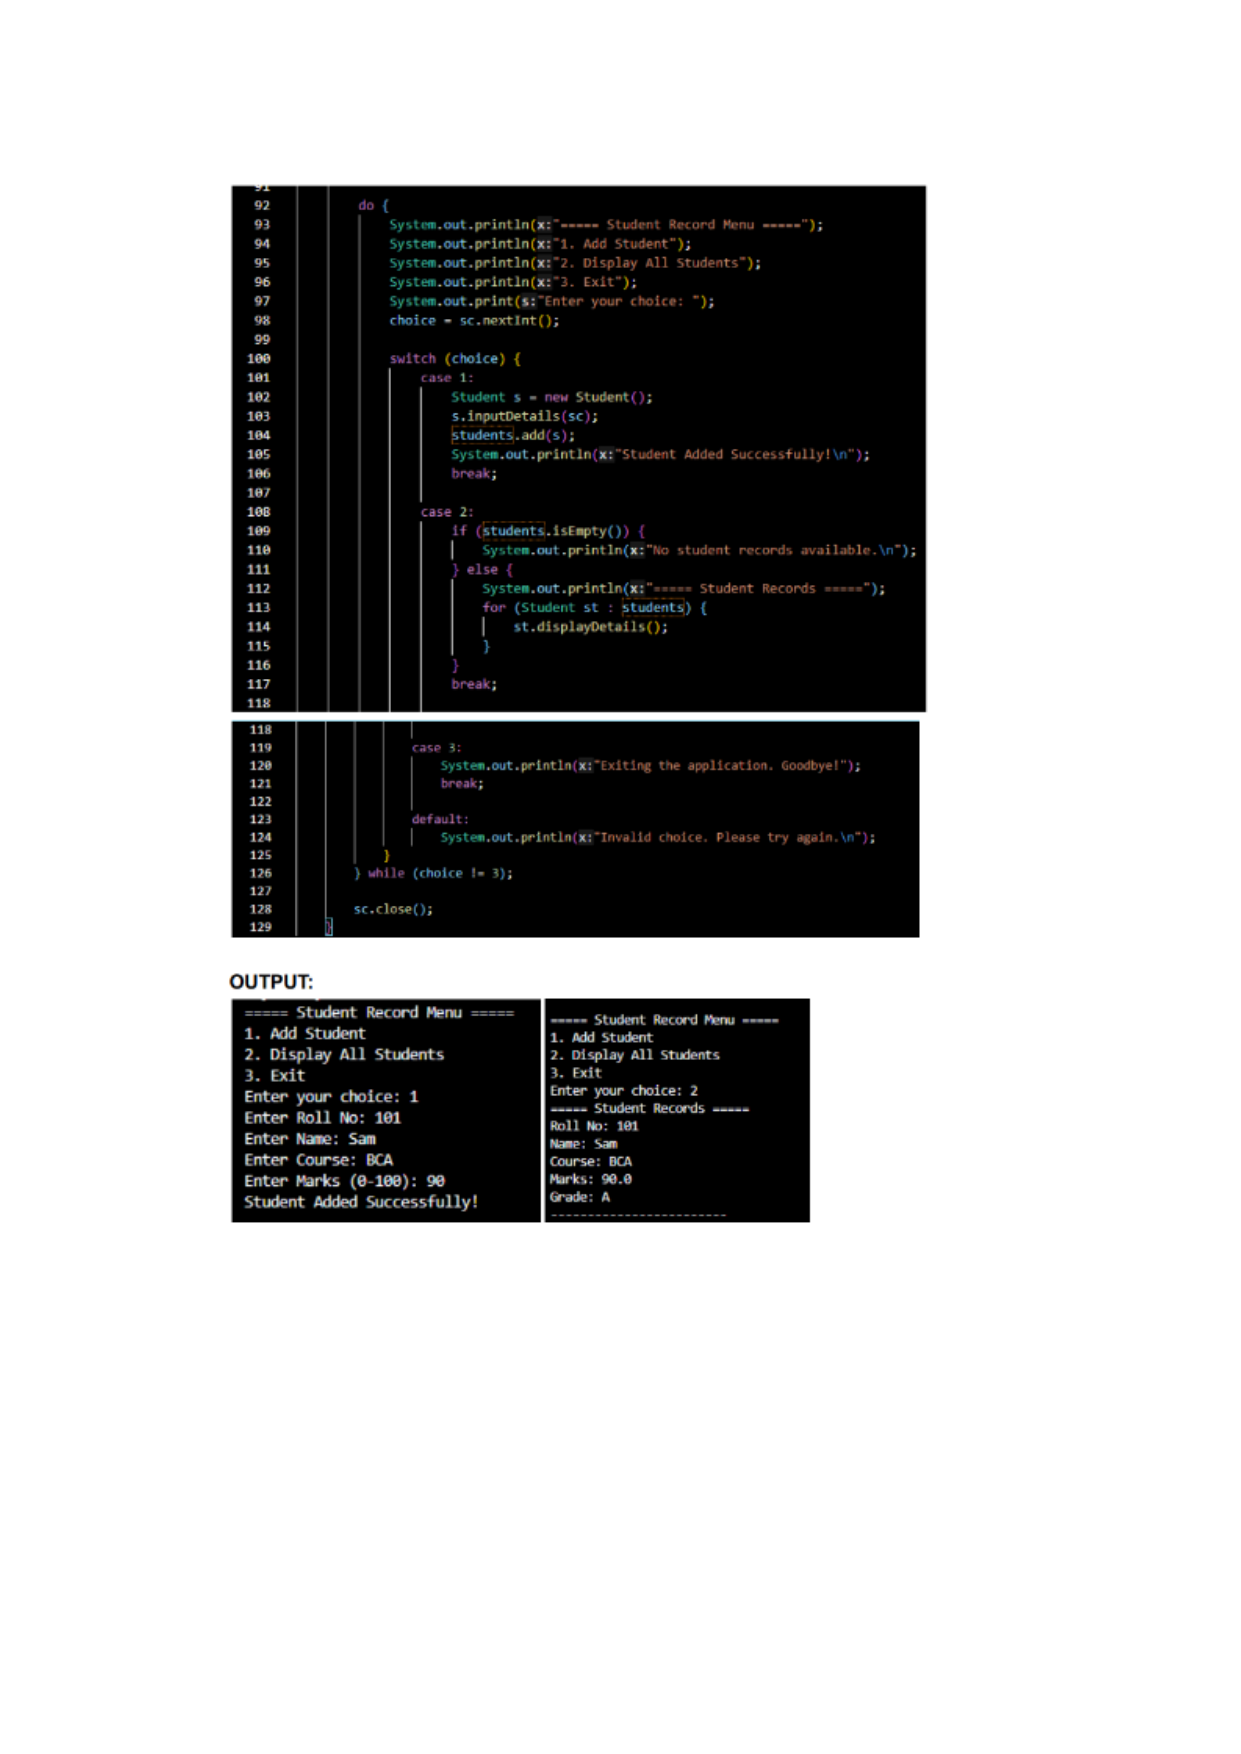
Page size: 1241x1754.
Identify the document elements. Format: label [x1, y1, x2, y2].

picture [150, 150, 998, 1279]
